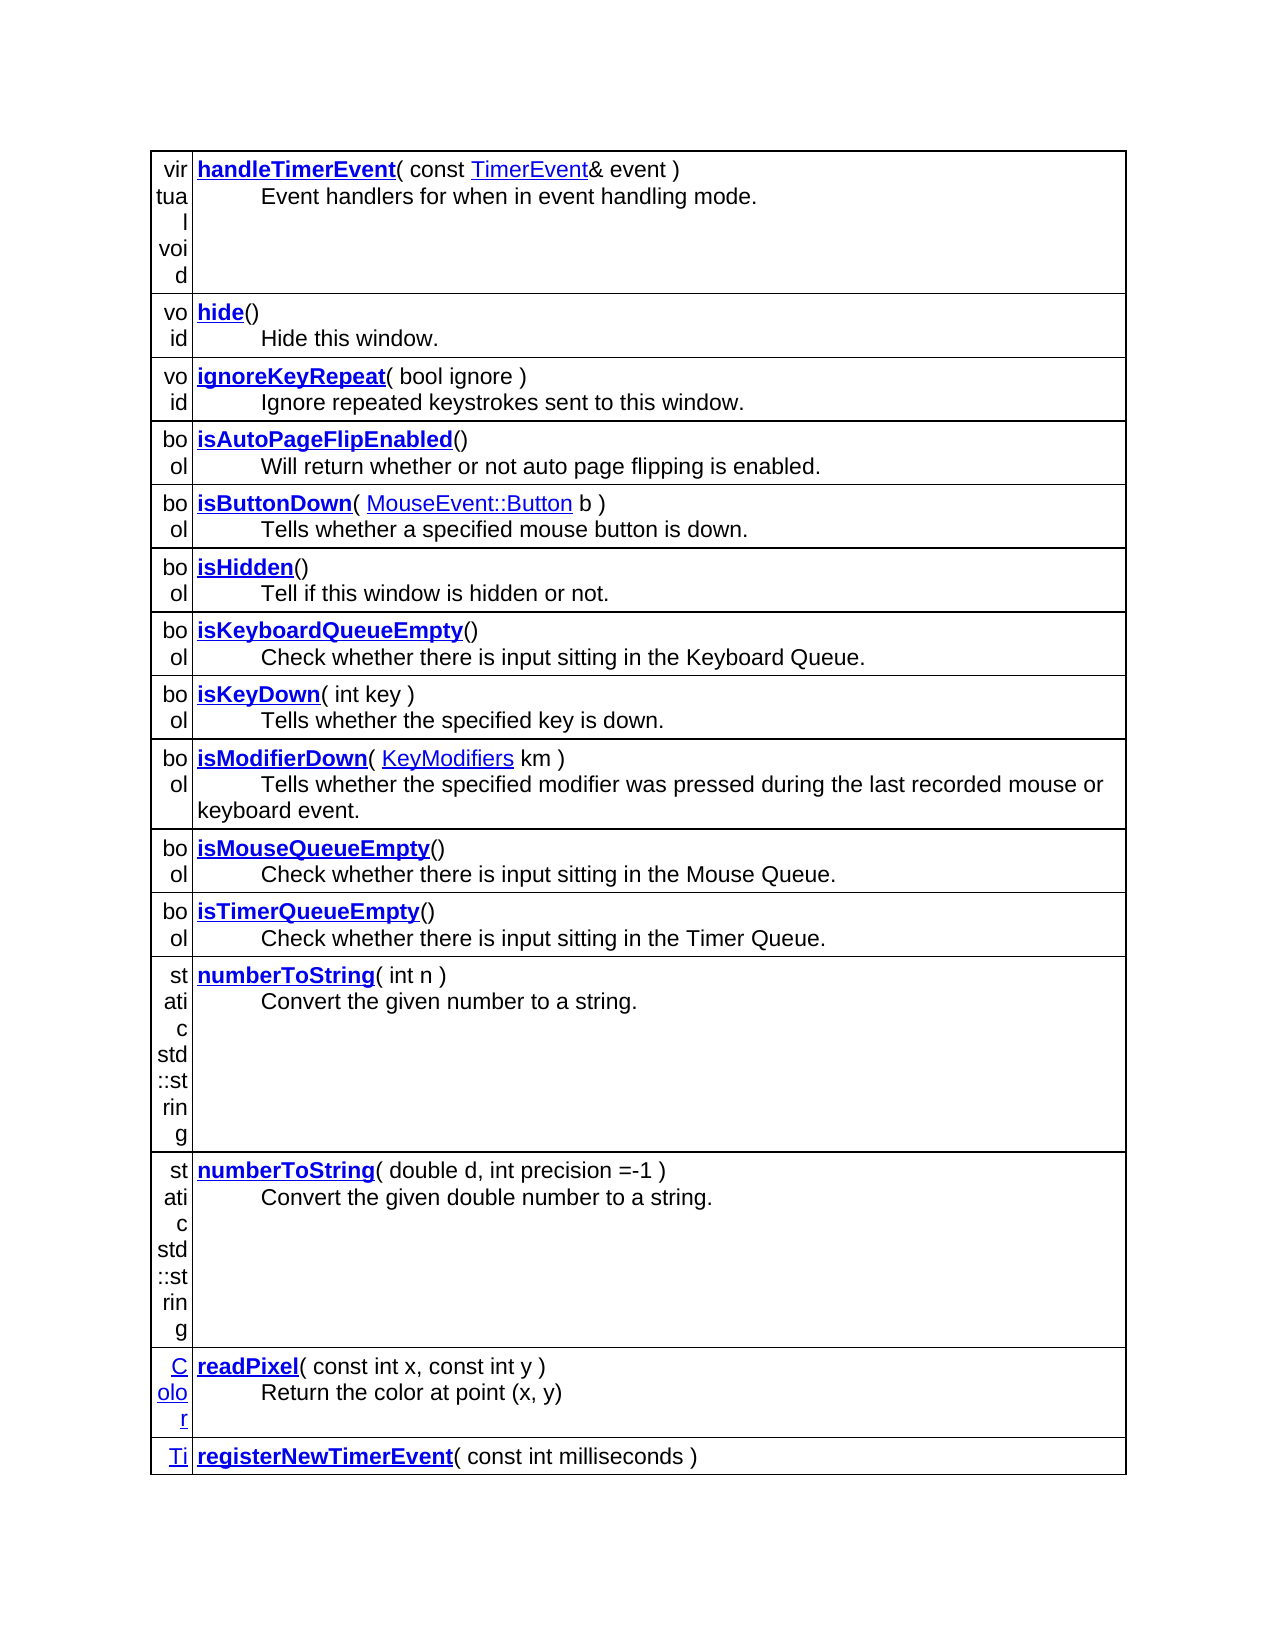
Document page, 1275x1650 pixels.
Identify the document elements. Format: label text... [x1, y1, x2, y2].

table_cell isTimerQueueEmpty() Check whether there is input sitting in the Timer Queue. [193, 893, 1125, 956]
table_cell void [152, 294, 192, 356]
table_cell static std::string [152, 1153, 192, 1346]
table_cell bool [152, 613, 192, 674]
table_cell virtual void [152, 152, 192, 293]
table_cell numberToString( double d, int precision =-1 ) Convert the given double number to a string. [193, 1153, 1125, 1346]
table_cell bool [152, 422, 192, 484]
table_cell isModifierDown( KeyModifiers km ) Tells whether the specified modifier was pressed during the last recorded mouse or keyboard event. [193, 740, 1125, 828]
table_cell bool [152, 549, 192, 611]
table_cell ignoreKeyRepeat( bool ignore ) Ignore repeated keystrokes sent to this window. [193, 358, 1125, 420]
table_cell bool [152, 740, 192, 828]
table_cell hide() Hide this window. [193, 294, 1125, 356]
table_cell numberToString( int n ) Convert the given number to a string. [193, 957, 1125, 1151]
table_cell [193, 1438, 1125, 1474]
table_cell bool [152, 676, 192, 738]
table_cell void [152, 358, 192, 420]
table_cell static std::string [152, 957, 192, 1151]
table_cell handleTimerEvent( const TimerEvent& event ) Event handlers for when in event handling mode. [193, 152, 1125, 293]
table_cell bool [152, 830, 192, 892]
table_cell isAutoPageFlipEnabled() Will return whether or not auto page flipping is enabled. [193, 422, 1125, 484]
table_cell Color [152, 1348, 192, 1436]
table_cell isKeyDown( int key ) Tells whether the specified key is down. [193, 676, 1125, 738]
table_cell isMouseQueueEmpty() Check whether there is input sitting in the Mouse Queue. [193, 830, 1125, 892]
table_cell bool [152, 893, 192, 956]
table_cell TimerEvent [152, 1438, 192, 1474]
table_cell isKeyboardQueueEmpty() Check whether there is input sitting in the Keyboard Queue. [193, 613, 1125, 674]
table_cell readPixel( const int x, const int y ) Return the color at point (x, y) [193, 1348, 1125, 1436]
table_cell isHidden() Tell if this window is hidden or not. [193, 549, 1125, 611]
table_cell bool [152, 485, 192, 547]
table_cell isButtonDown( MouseEvent::Button b ) Tells whether a specified mouse button is down. [193, 485, 1125, 547]
